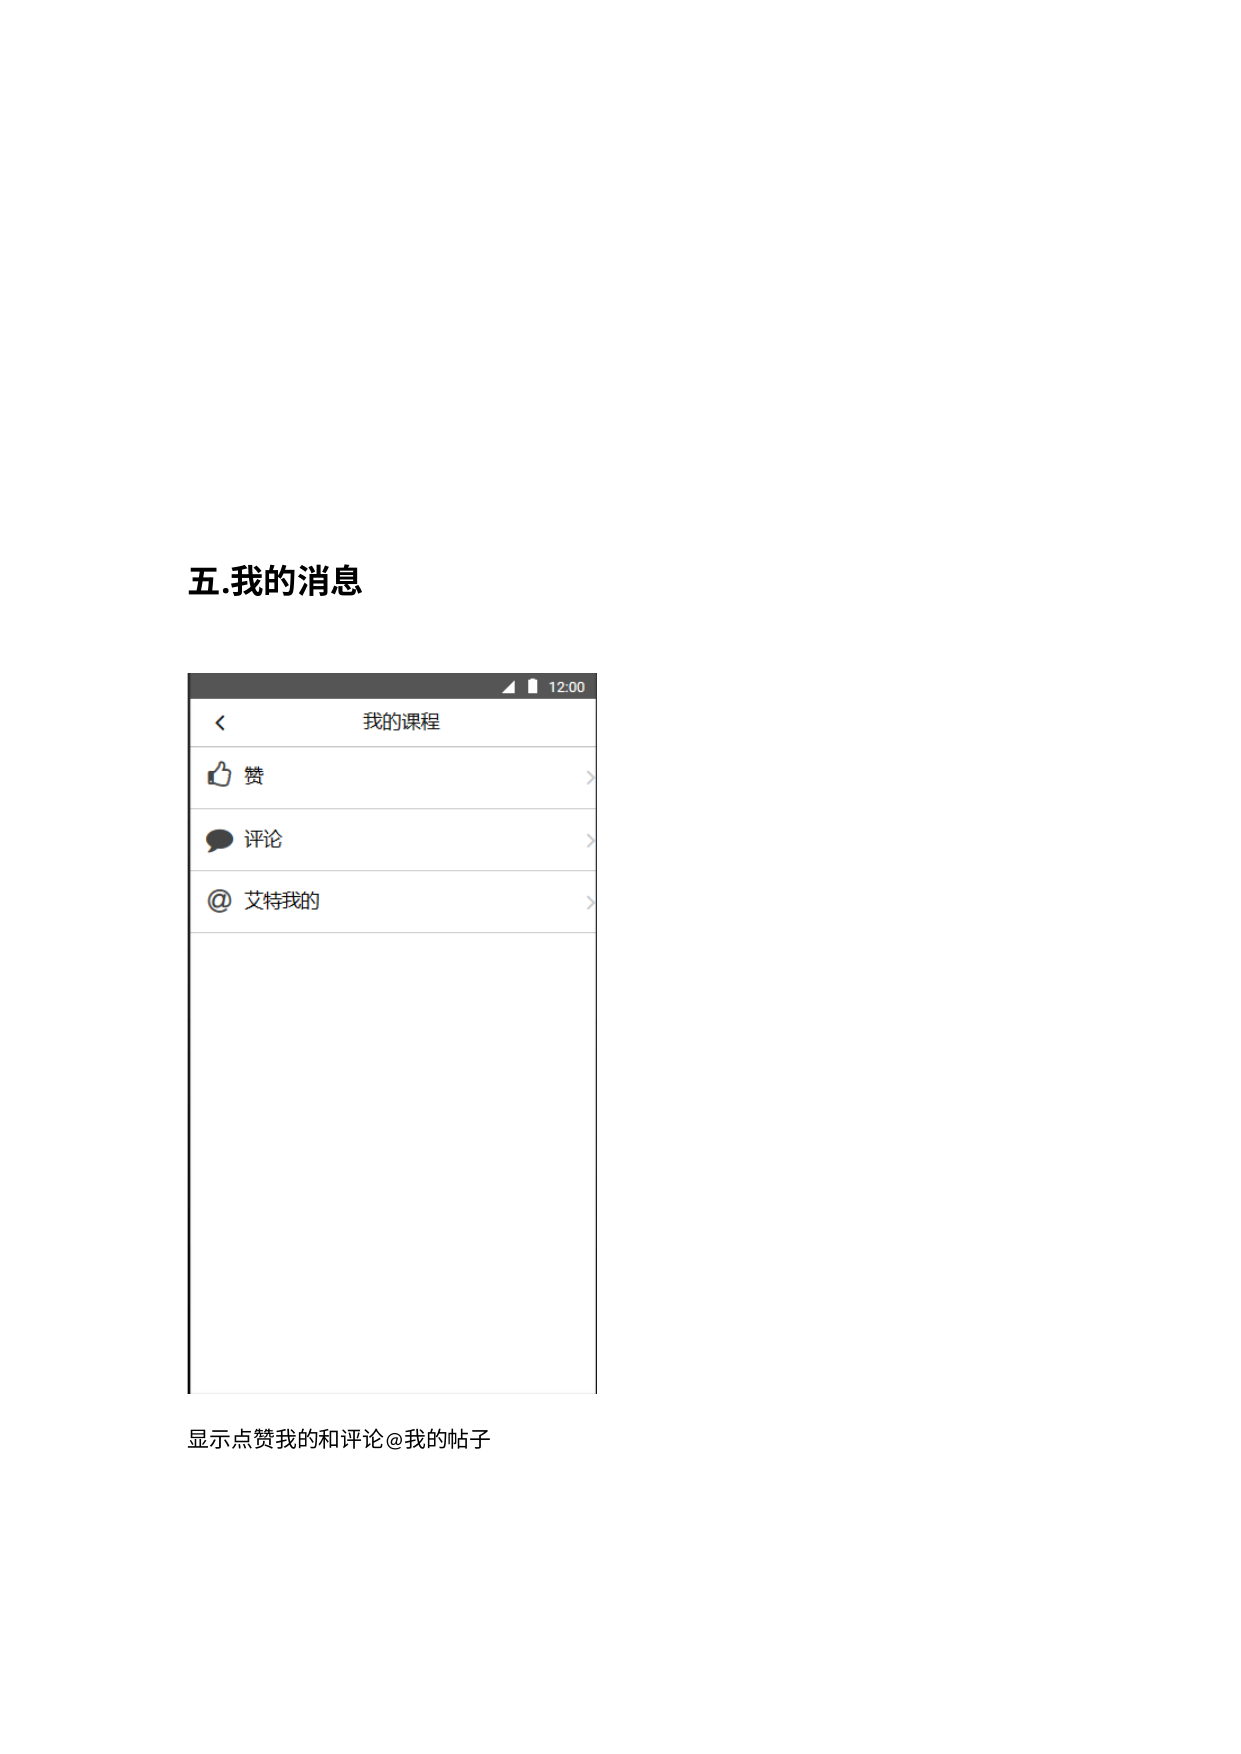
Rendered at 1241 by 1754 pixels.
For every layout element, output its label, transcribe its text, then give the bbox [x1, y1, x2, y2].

subtitle 五.我的消息 [187, 547, 1053, 612]
text 显示点赞我的和评论@我的帖子 [187, 1421, 1053, 1454]
picture [187, 673, 597, 1394]
